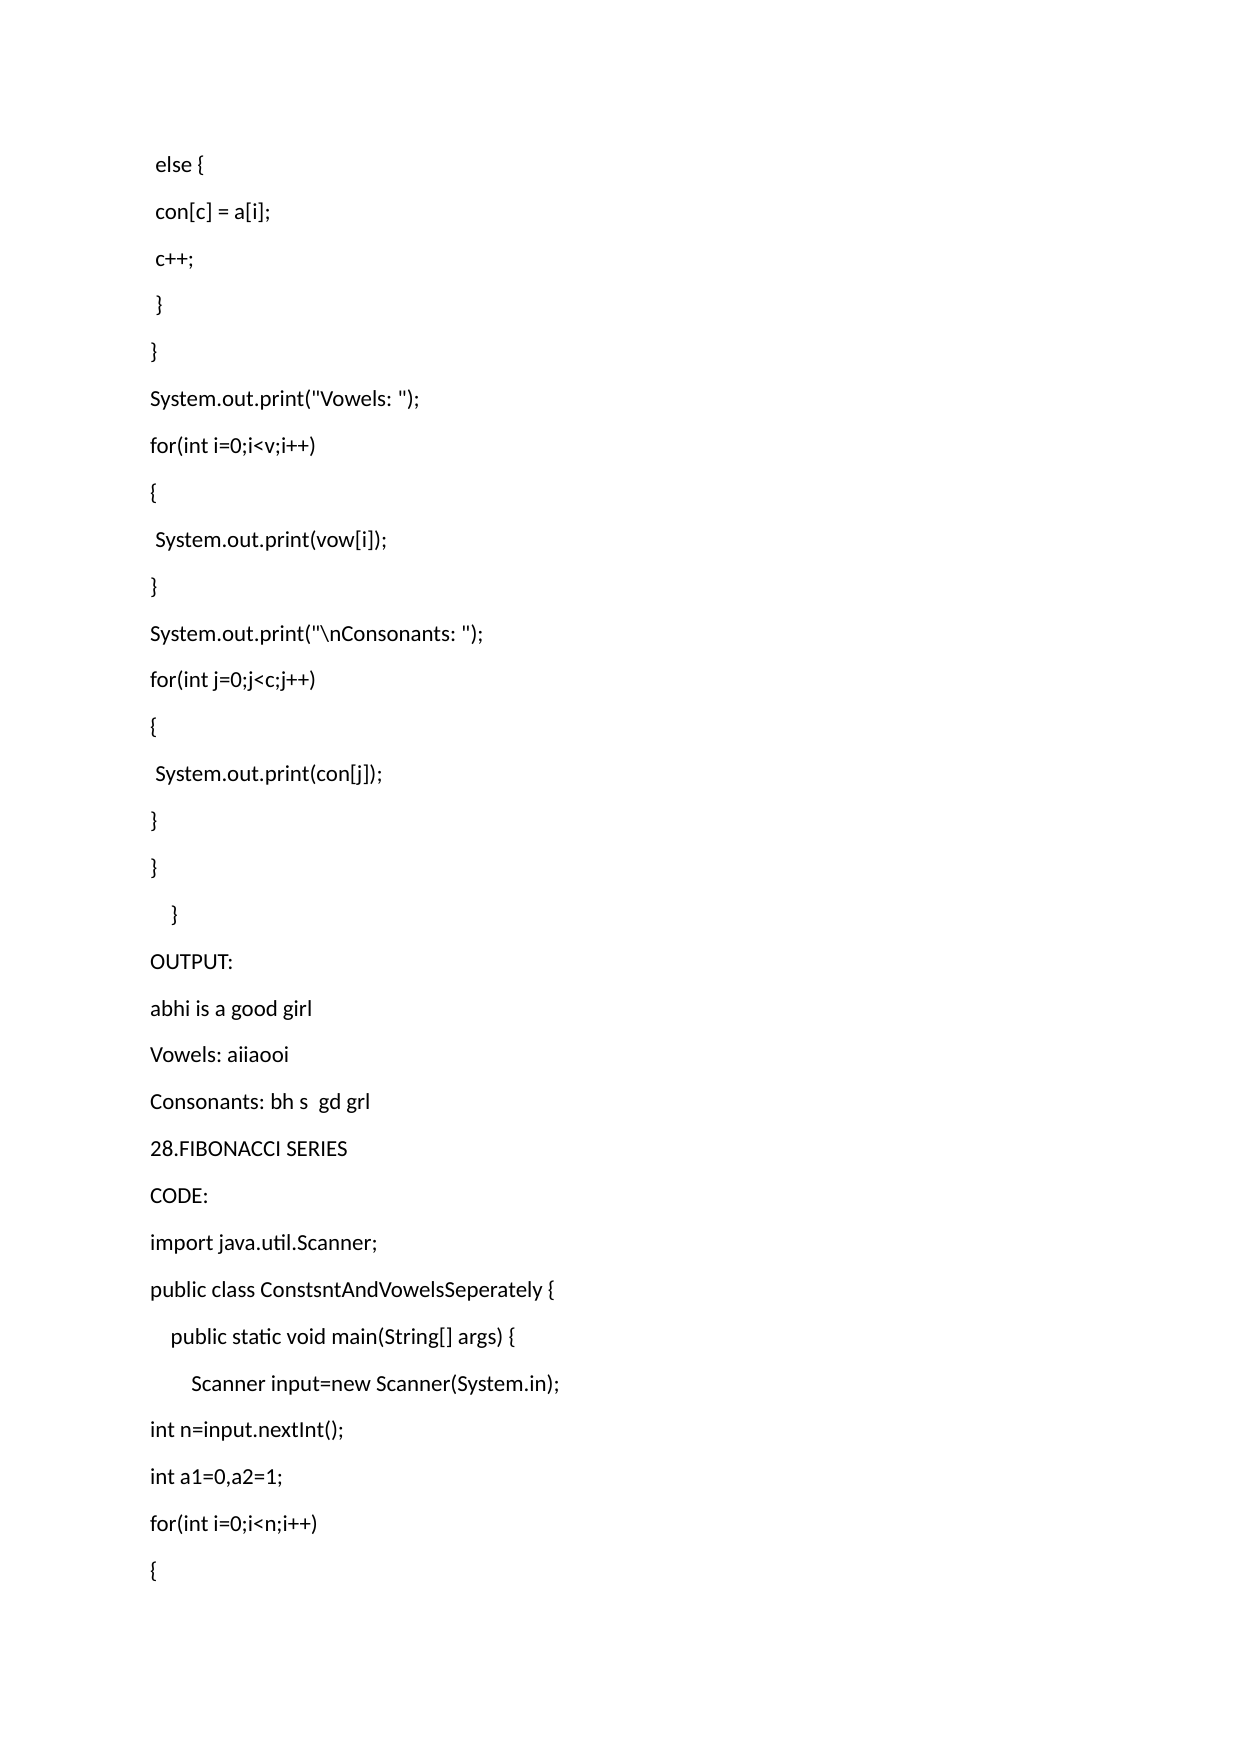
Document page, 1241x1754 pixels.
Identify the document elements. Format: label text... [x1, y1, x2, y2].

text else { [150, 150, 1090, 178]
text } [150, 291, 1090, 319]
text c++; [150, 244, 1090, 272]
text Consonants: bh s gd grl [150, 1087, 1090, 1116]
text } [150, 572, 1090, 600]
text System.out.print("Vowels: "); [150, 384, 1090, 412]
text System.out.print(con[j]); [150, 759, 1090, 787]
text for(int i=0;i<v;i++) [150, 431, 1090, 459]
text 28.FIBONACCI SERIES [150, 1134, 1090, 1162]
text { [150, 712, 1090, 741]
text System.out.print("\nConsonants: "); [150, 619, 1090, 647]
text public static void main(String[] args) { [150, 1322, 1090, 1350]
text System.out.print(vow[i]); [150, 525, 1090, 553]
text Vowels: aiiaooi [150, 1041, 1090, 1069]
text for(int j=0;j<c;j++) [150, 666, 1090, 694]
text abhi is a good girl [150, 994, 1090, 1022]
text import java.util.Scanner; [150, 1228, 1090, 1256]
text } [150, 806, 1090, 834]
text CODE: [150, 1181, 1090, 1209]
text int n=input.nextInt(); [150, 1416, 1090, 1444]
text } [150, 337, 1090, 366]
text for(int i=0;i<n;i++) [150, 1509, 1090, 1537]
text } [150, 900, 1090, 928]
text OUTPUT: [150, 947, 1090, 975]
text } [150, 853, 1090, 881]
text int a1=0,a2=1; [150, 1462, 1090, 1491]
text { [150, 478, 1090, 506]
text { [150, 1556, 1090, 1584]
text con[c] = a[i]; [150, 197, 1090, 225]
text public class ConstsntAndVowelsSeperately { [150, 1275, 1090, 1303]
text Scanner input=new Scanner(System.in); [150, 1369, 1090, 1397]
